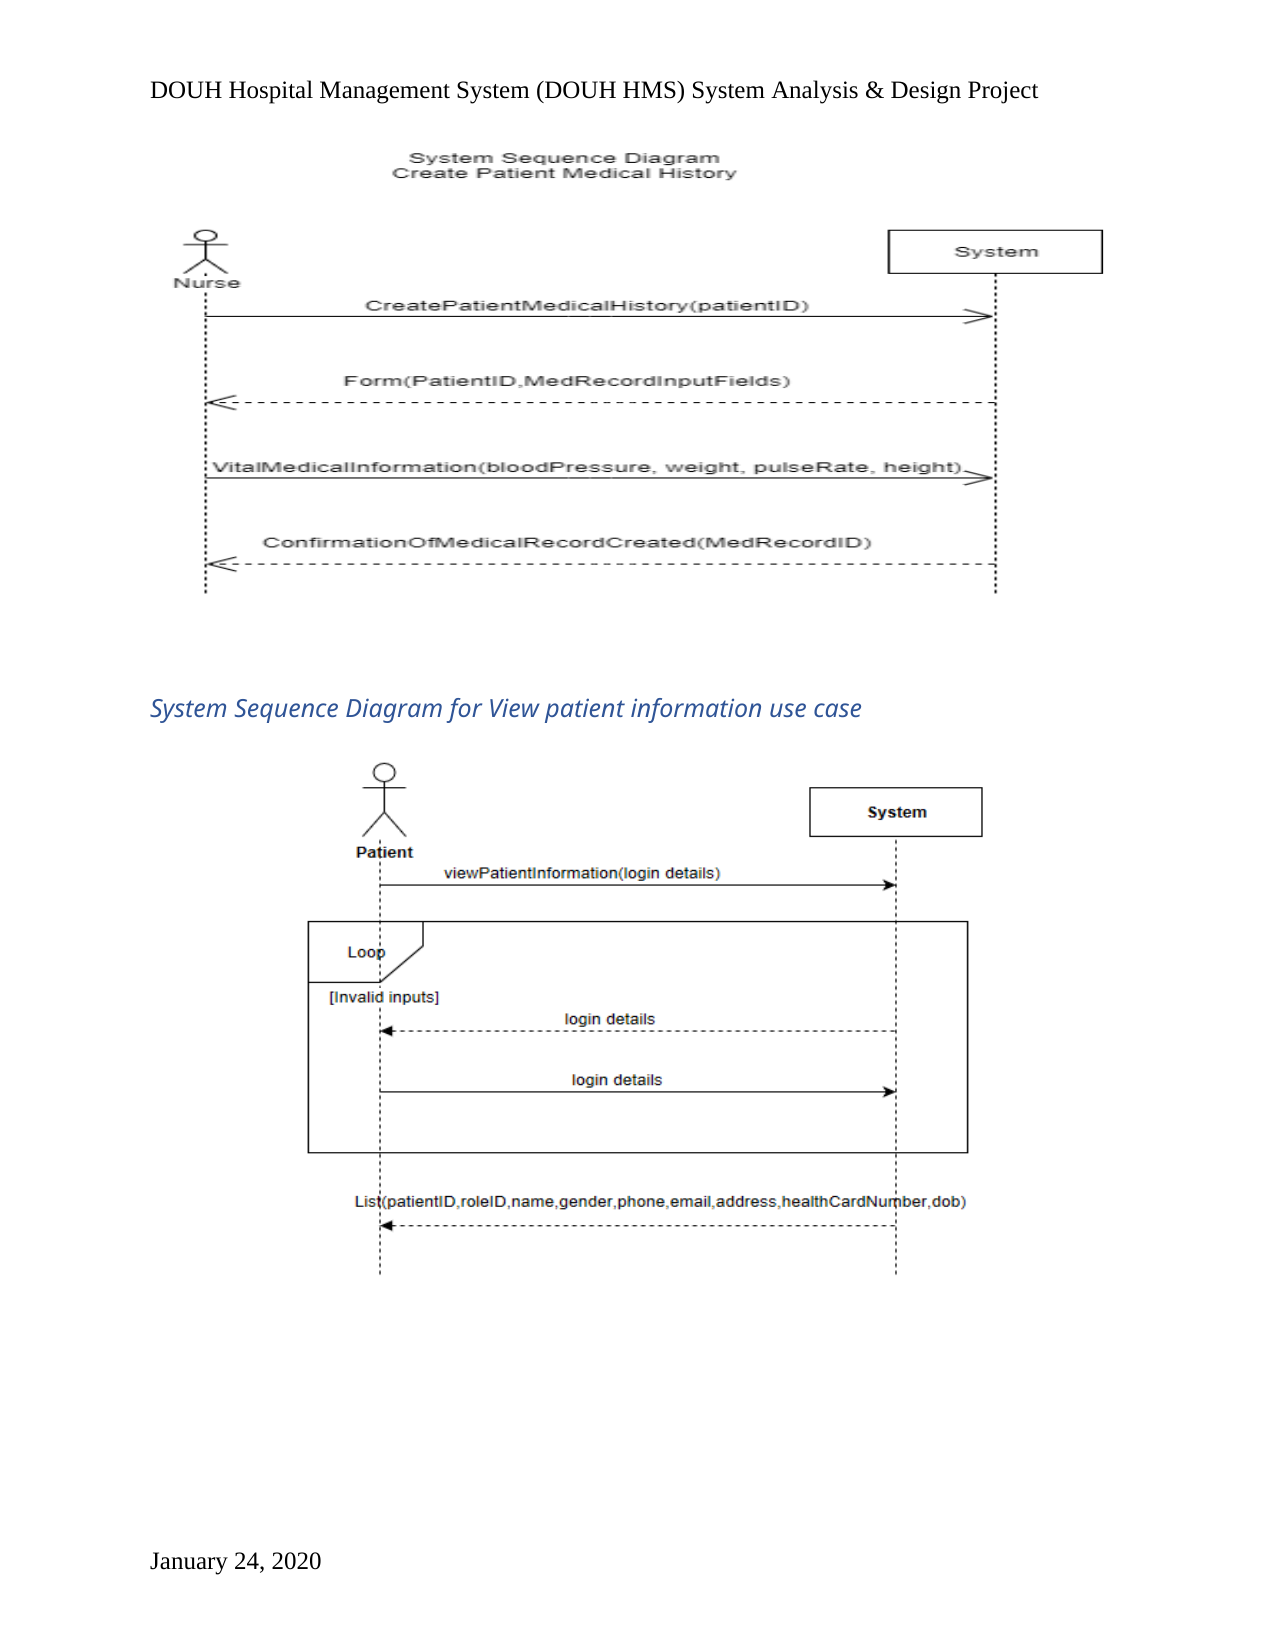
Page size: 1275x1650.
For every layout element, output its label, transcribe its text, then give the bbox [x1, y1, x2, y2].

subtitle System Sequence Diagram for View patient information use case [150, 691, 1125, 725]
picture [171, 150, 1104, 597]
picture [262, 741, 1013, 1297]
